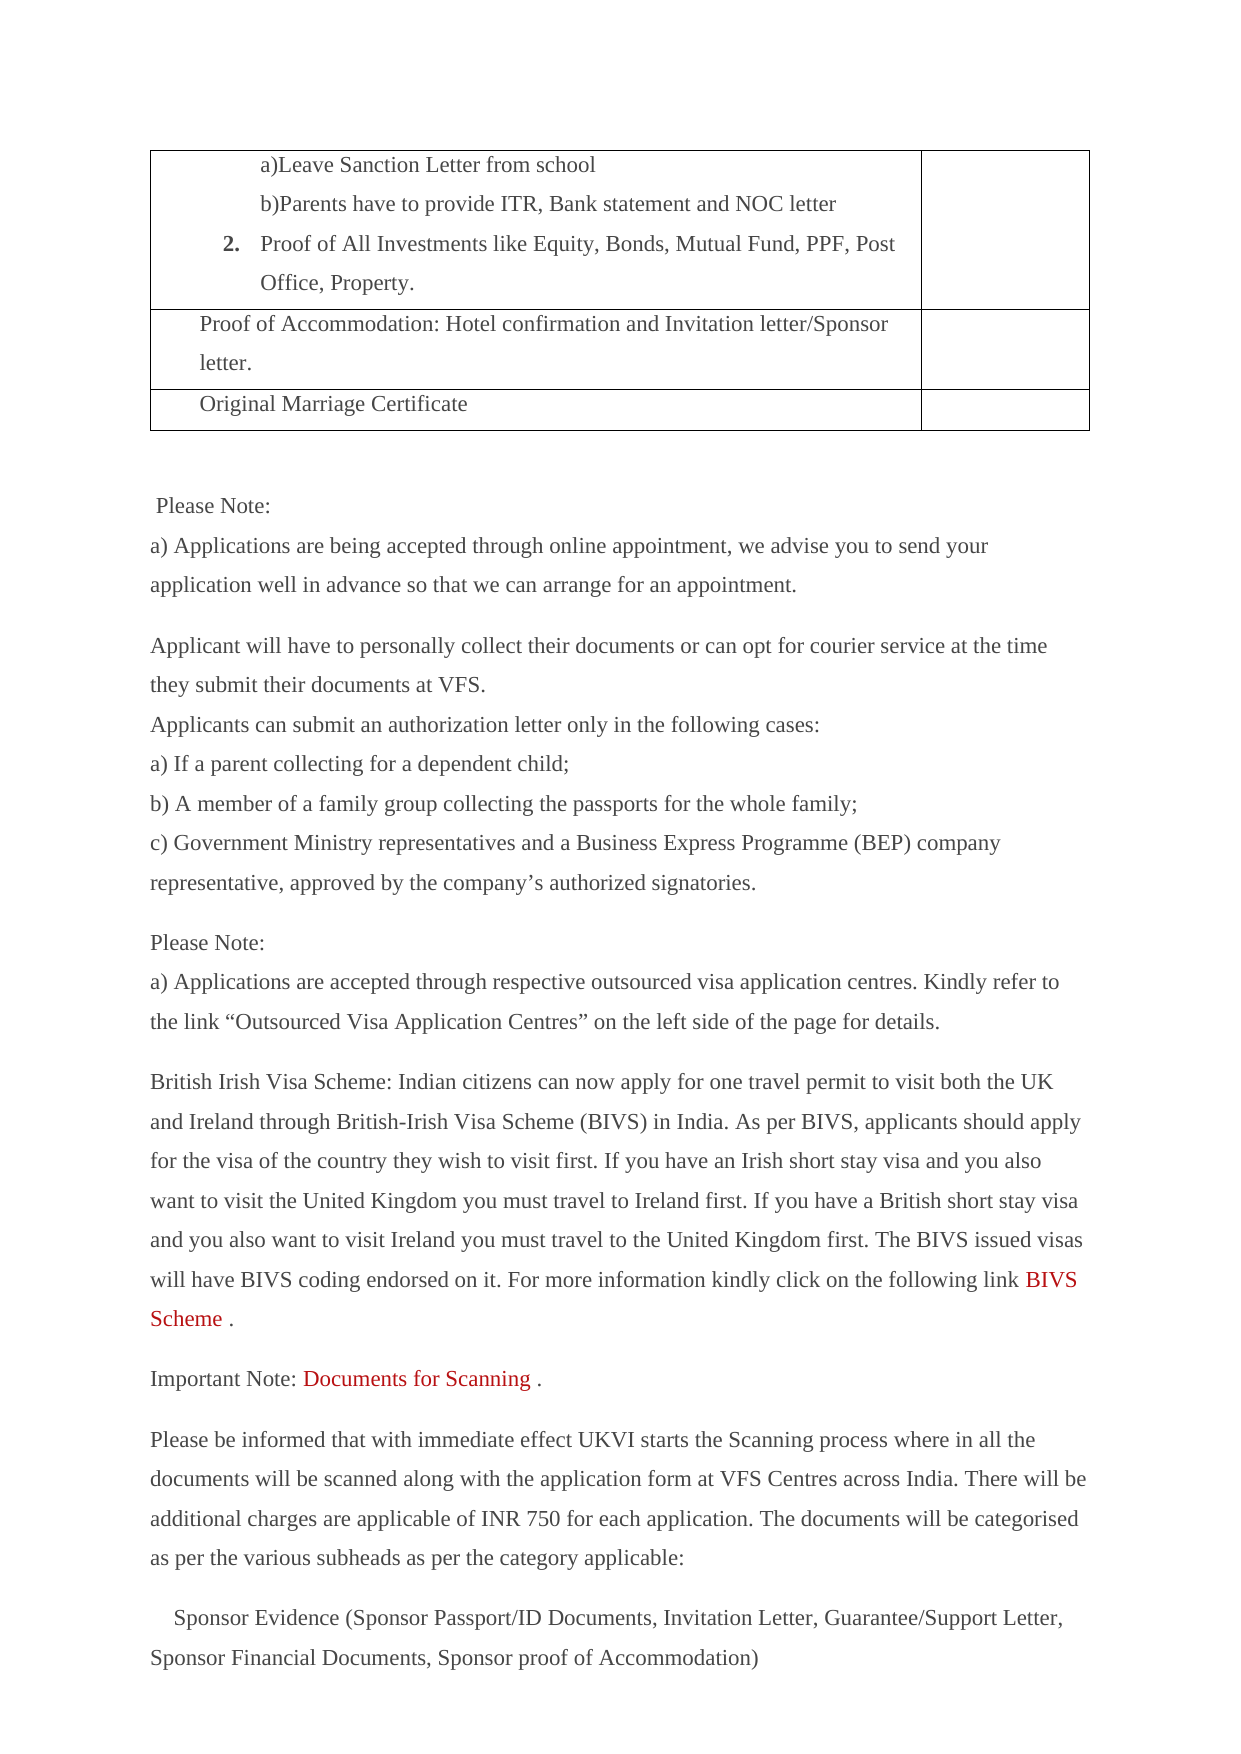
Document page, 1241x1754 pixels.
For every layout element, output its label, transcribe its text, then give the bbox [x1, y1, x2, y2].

text Please Note: a) Applications are accepted through respective outsourced visa application centres. Kindly refer to the link “Outsourced Visa Application Centres” on the left side of the page for details. [150, 929, 1090, 1034]
table_cell Original Marriage Certificate [151, 390, 921, 429]
table_cell [922, 310, 1089, 389]
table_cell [151, 151, 921, 309]
text Applicant will have to personally collect their documents or can opt for courier service at the time they submit their documents at VFS. Applicants can submit an authorization letter only in the following cases: a) If a parent collecting for a dependent child; b) A member of a family group collecting the passports for the whole family; c) Government Ministry representatives and a Business Express Programme (BEP) company representative, approved by the company’s authorized signatories. [150, 632, 1090, 895]
table_cell [922, 390, 1089, 429]
text British Irish Visa Scheme: Indian citizens can now apply for one travel permit to visit both the UK and Ireland through British-Irish Visa Scheme (BIVS) in India. As per BIVS, applicants should apply for the visa of the country they wish to visit first. If you have an Irish short stay visa and you also want to visit the United Kingdom you must travel to Ireland first. If you have a British short stay visa and you also want to visit Ireland you must travel to the United Kingdom first. The BIVS issued visas will have BIVS coding endorsed on it. For more information kindly click on the following link BIVS Scheme . [150, 1068, 1090, 1331]
text Important Note: Documents for Scanning . [150, 1365, 1090, 1392]
table_cell [922, 151, 1089, 309]
text Please Note: a) Applications are being accepted through online appointment, we advise you to send your application well in advance so that we can arrange for an appointment. [150, 492, 1090, 598]
text Please be informed that with immediate effect UKVI starts the Scanning process where in all the documents will be scanned along with the application form at VFS Centres across India. There will be additional charges are applicable of INR 750 for each application. The documents will be categorised as per the various subheads as per the category applicable: [150, 1426, 1090, 1571]
table_cell Proof of Accommodation: Hotel confirmation and Invitation letter/Sponsor letter. [151, 310, 921, 389]
text  Sponsor Evidence (Sponsor Passport/ID Documents, Invitation Letter, Guarantee/Support Letter, Sponsor Financial Documents, Sponsor proof of Accommodation) [150, 1604, 1090, 1670]
